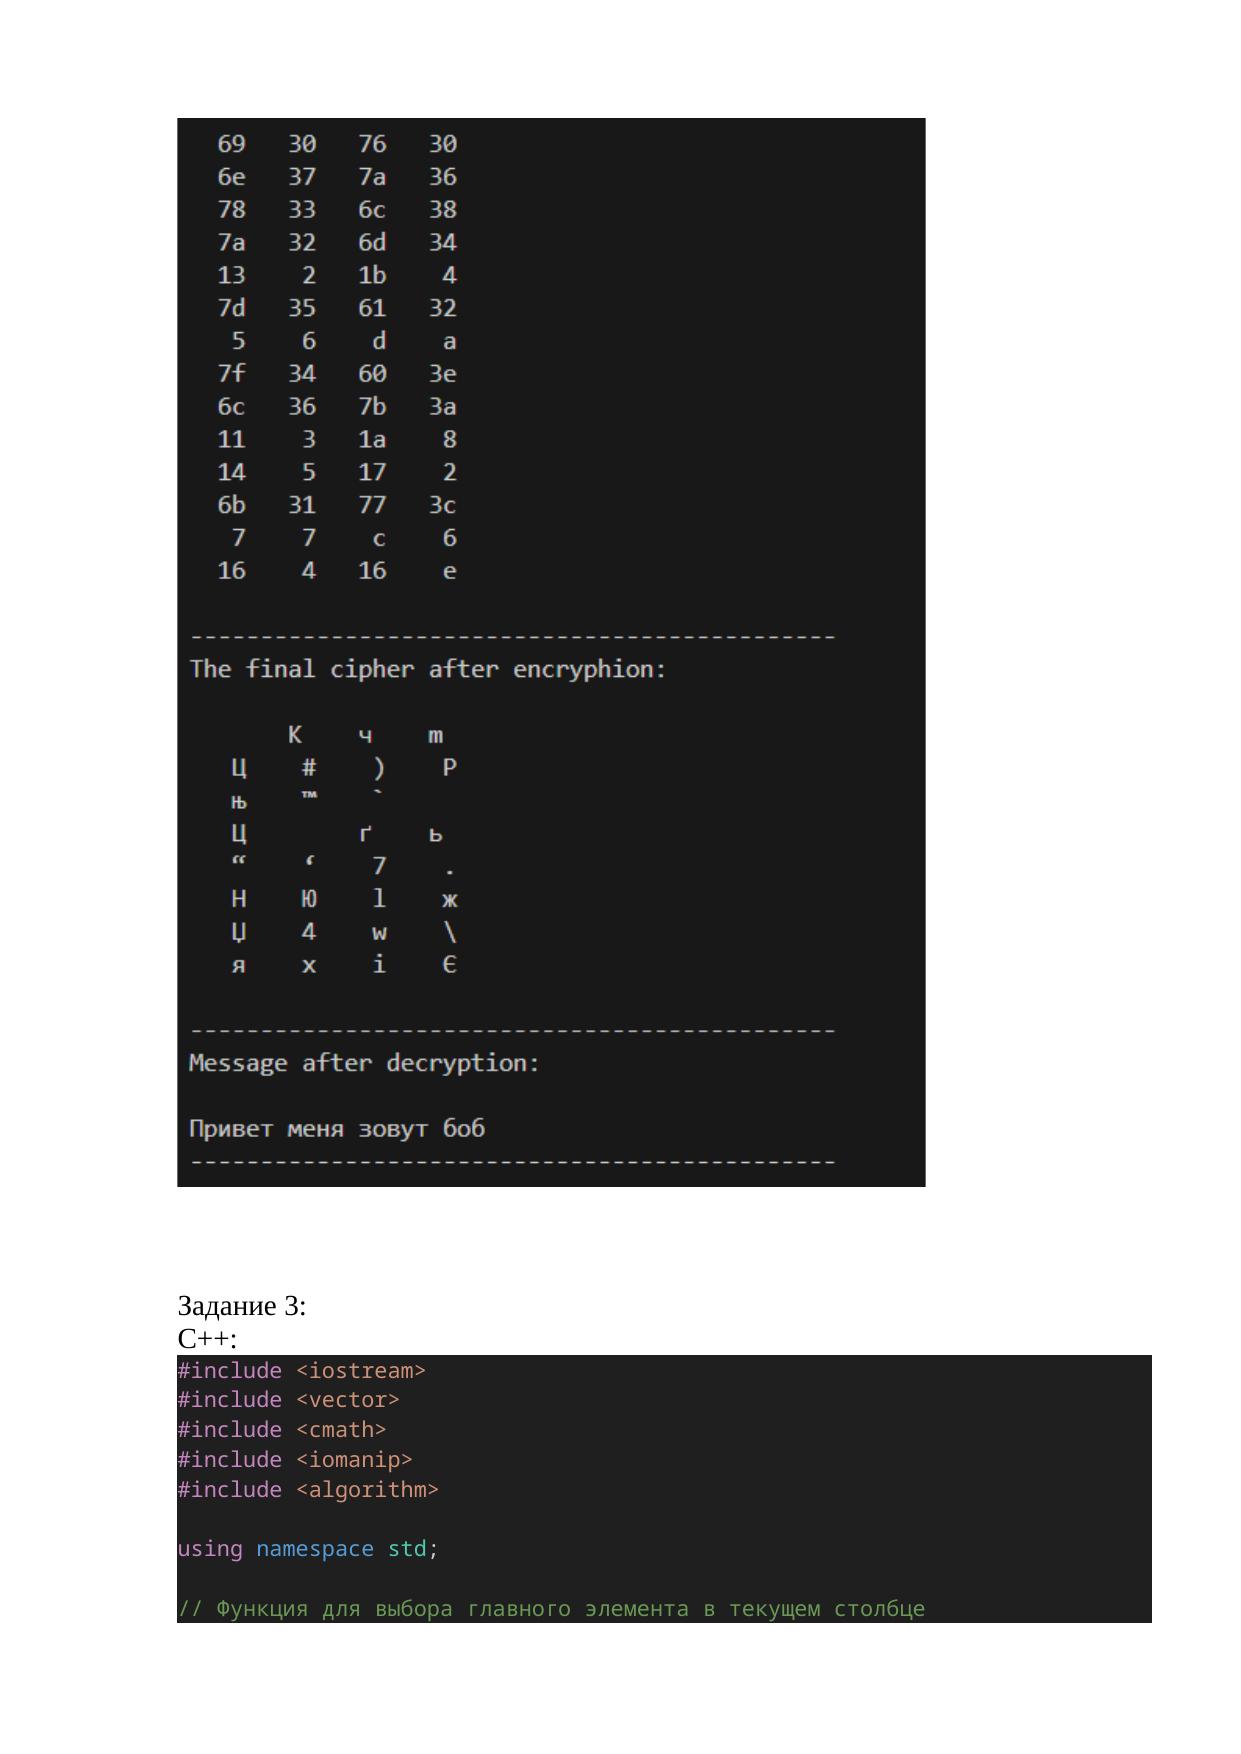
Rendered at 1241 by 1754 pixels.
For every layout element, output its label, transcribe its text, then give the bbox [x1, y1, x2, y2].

text // Функция для выбора главного элемента в текущем столбце [177, 1593, 1152, 1623]
text #include <vector> [177, 1384, 1152, 1414]
picture [177, 118, 926, 1187]
text Задание 3: [177, 1288, 1152, 1321]
text #include <iomanip> [177, 1444, 1152, 1474]
text #include <iostream> [177, 1355, 1152, 1384]
text using namespace std; [177, 1533, 1152, 1563]
text #include <algorithm> [177, 1474, 1152, 1504]
text С++: [177, 1321, 1152, 1355]
text #include <cmath> [177, 1414, 1152, 1444]
